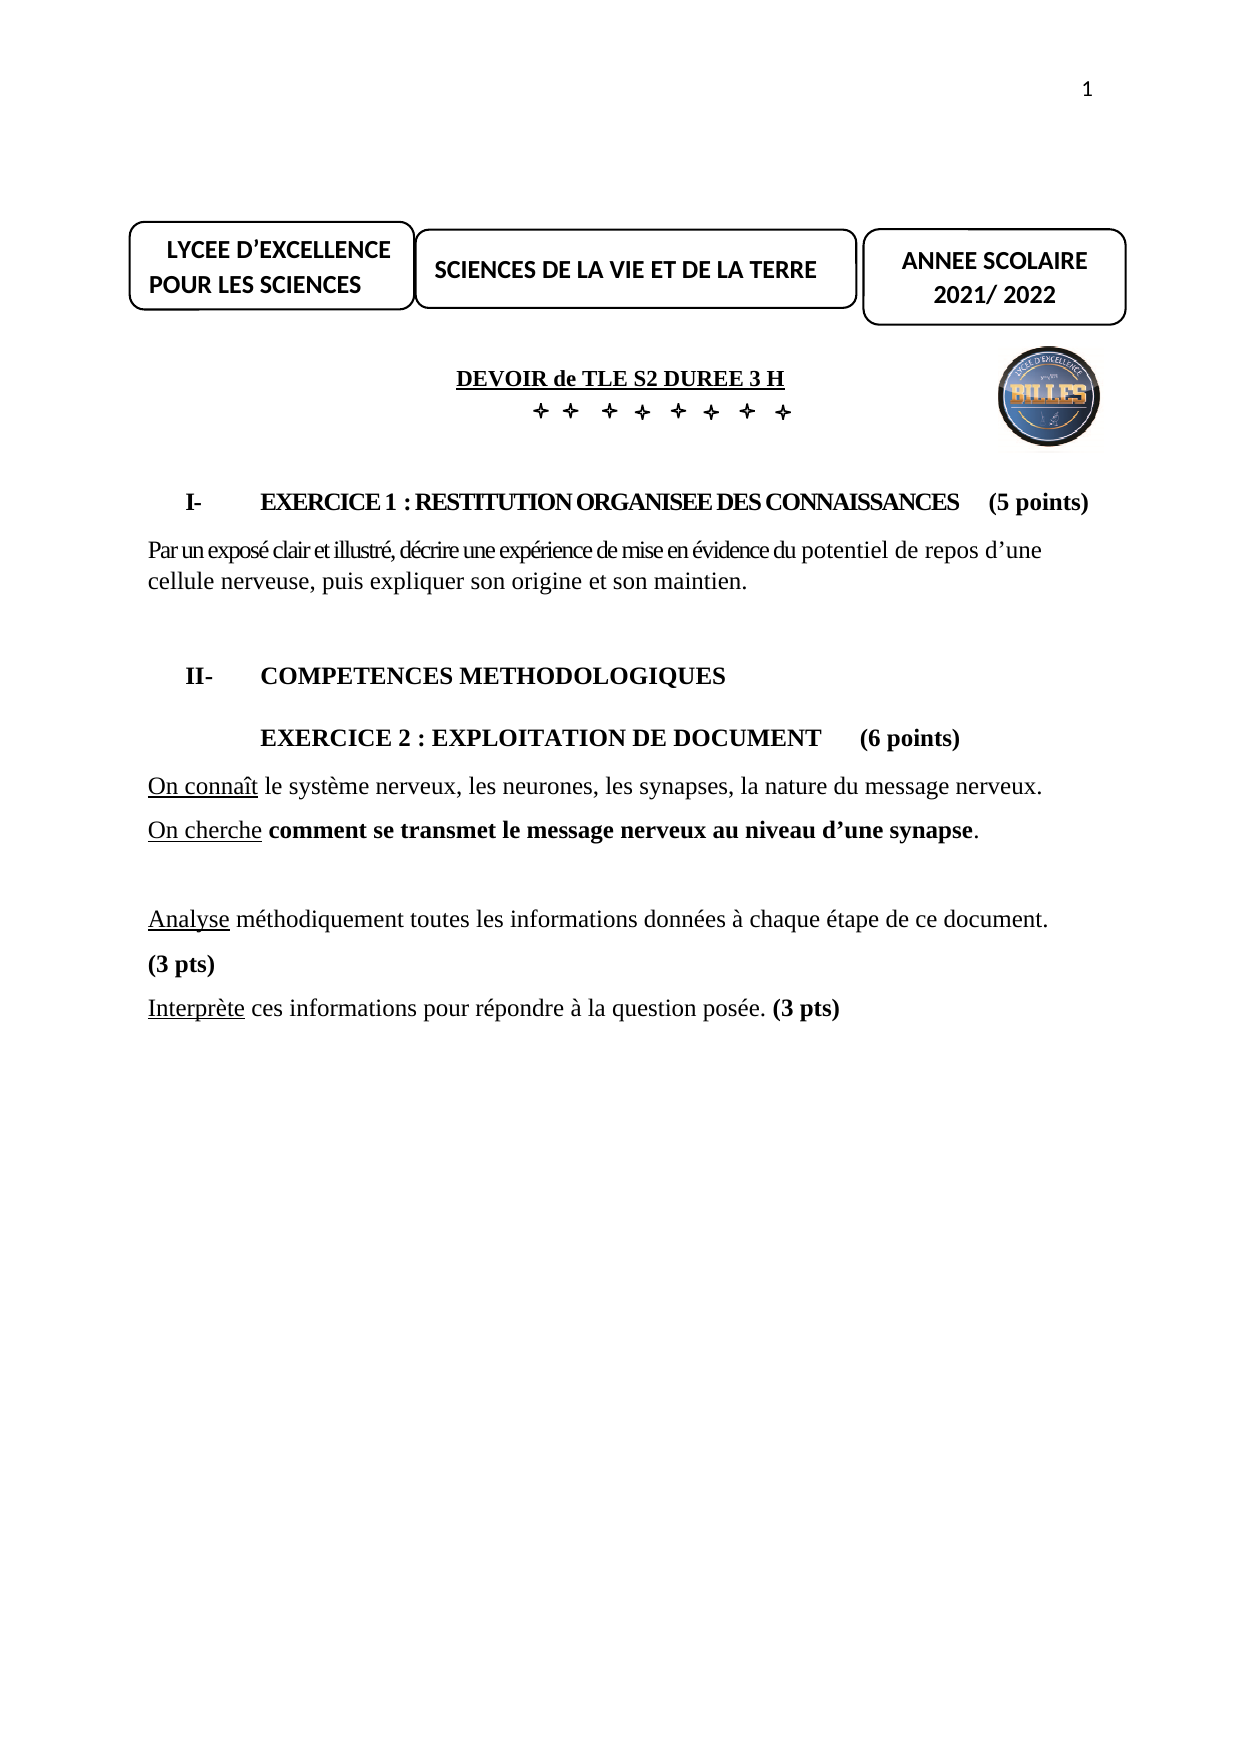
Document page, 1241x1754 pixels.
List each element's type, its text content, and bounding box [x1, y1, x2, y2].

text Par un exposé clair et illustré, décrire une expérience de mise en évidence du potentiel de repos d’une cellule nerveuse, puis expliquer son origine et son maintien. [148, 535, 1093, 595]
text (3 pts) [148, 949, 1093, 977]
text DEVOIR de TLE S2 DUREE 3 H [148, 365, 995, 392]
text On connaît le système nerveux, les neurones, les synapses, la nature du message nerveux. [148, 771, 1093, 800]
list EXERCICE 2 : EXPLOITATION DE DOCUMENT (6 points) [260, 723, 1093, 752]
text Interprète ces informations pour répondre à la question posée. (3 pts) [148, 993, 1093, 1022]
text On cherche comment se transmet le message nerveux au niveau d’une synapse. [148, 816, 1093, 844]
picture [995, 341, 1105, 453]
list COMPETENCES METHODOLOGIQUES [185, 661, 1093, 690]
text Analyse méthodiquement toutes les informations données à chaque étape de ce document. [148, 904, 1093, 933]
